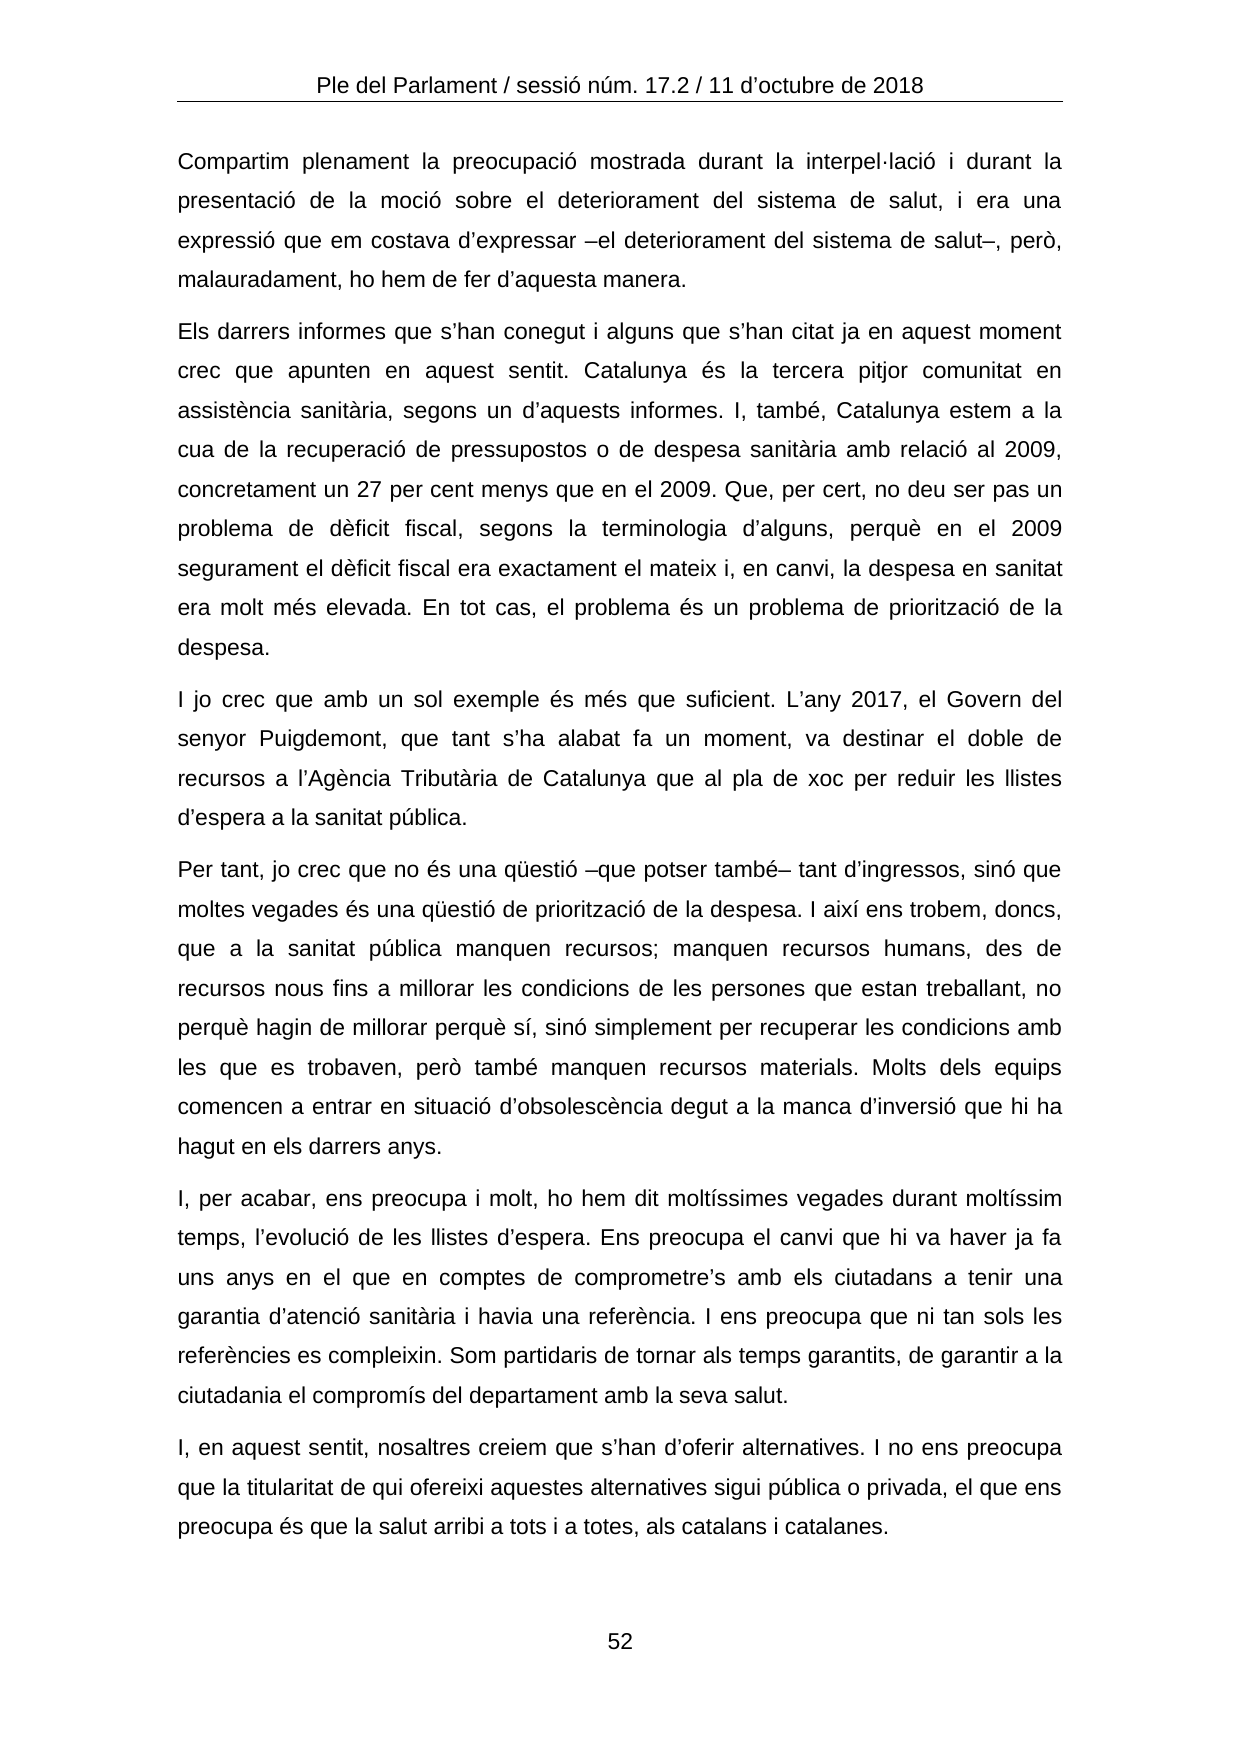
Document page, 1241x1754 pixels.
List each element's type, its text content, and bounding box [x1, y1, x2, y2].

text I, en aquest sentit, nosaltres creiem que s’han d’oferir alternatives. I no ens preocupa que la titularitat de qui ofereixi aquestes alternatives sigui pública o privada, el que ens preocupa és que la salut arribi a tots i a totes, als catalans i catalanes. [177, 1434, 1063, 1539]
text Compartim plenament la preocupació mostrada durant la interpel·lació i durant la presentació de la moció sobre el deteriorament del sistema de salut, i era una expressió que em costava d’expressar –el deteriorament del sistema de salut–, però, malauradament, ho hem de fer d’aquesta manera. [177, 148, 1063, 292]
text Els darrers informes que s’han conegut i alguns que s’han citat ja en aquest moment crec que apunten en aquest sentit. Catalunya és la tercera pitjor comunitat en assistència sanitària, segons un d’aquests informes. I, també, Catalunya estem a la cua de la recuperació de pressupostos o de despesa sanitària amb relació al 2009, concretament un 27 per cent menys que en el 2009. Que, per cert, no deu ser pas un problema de dèficit fiscal, segons la terminologia d’alguns, perquè en el 2009 segurament el dèficit fiscal era exactament el mateix i, en canvi, la despesa en sanitat era molt més elevada. En tot cas, el problema és un problema de priorització de la despesa. [177, 318, 1063, 660]
text I, per acabar, ens preocupa i molt, ho hem dit moltíssimes vegades durant moltíssim temps, l’evolució de les llistes d’espera. Ens preocupa el canvi que hi va haver ja fa uns anys en el que en comptes de comprometre’s amb els ciutadans a tenir una garantia d’atenció sanitària i havia una referència. I ens preocupa que ni tan sols les referències es compleixin. Som partidaris de tornar als temps garantits, de garantir a la ciutadania el compromís del departament amb la seva salut. [177, 1184, 1063, 1408]
text I jo crec que amb un sol exemple és més que suficient. L’any 2017, el Govern del senyor Puigdemont, que tant s’ha alabat fa un moment, va destinar el doble de recursos a l’Agència Tributària de Catalunya que al pla de xoc per reduir les llistes d’espera a la sanitat pública. [177, 686, 1063, 831]
text Per tant, jo crec que no és una qüestió –que potser també– tant d’ingressos, sinó que moltes vegades és una qüestió de priorització de la despesa. I així ens trobem, doncs, que a la sanitat pública manquen recursos; manquen recursos humans, des de recursos nous fins a millorar les condicions de les persones que estan treballant, no perquè hagin de millorar perquè sí, sinó simplement per recuperar les condicions amb les que es trobaven, però també manquen recursos materials. Molts dels equips comencen a entrar en situació d’obsolescència degut a la manca d’inversió que hi ha hagut en els darrers anys. [177, 856, 1063, 1159]
